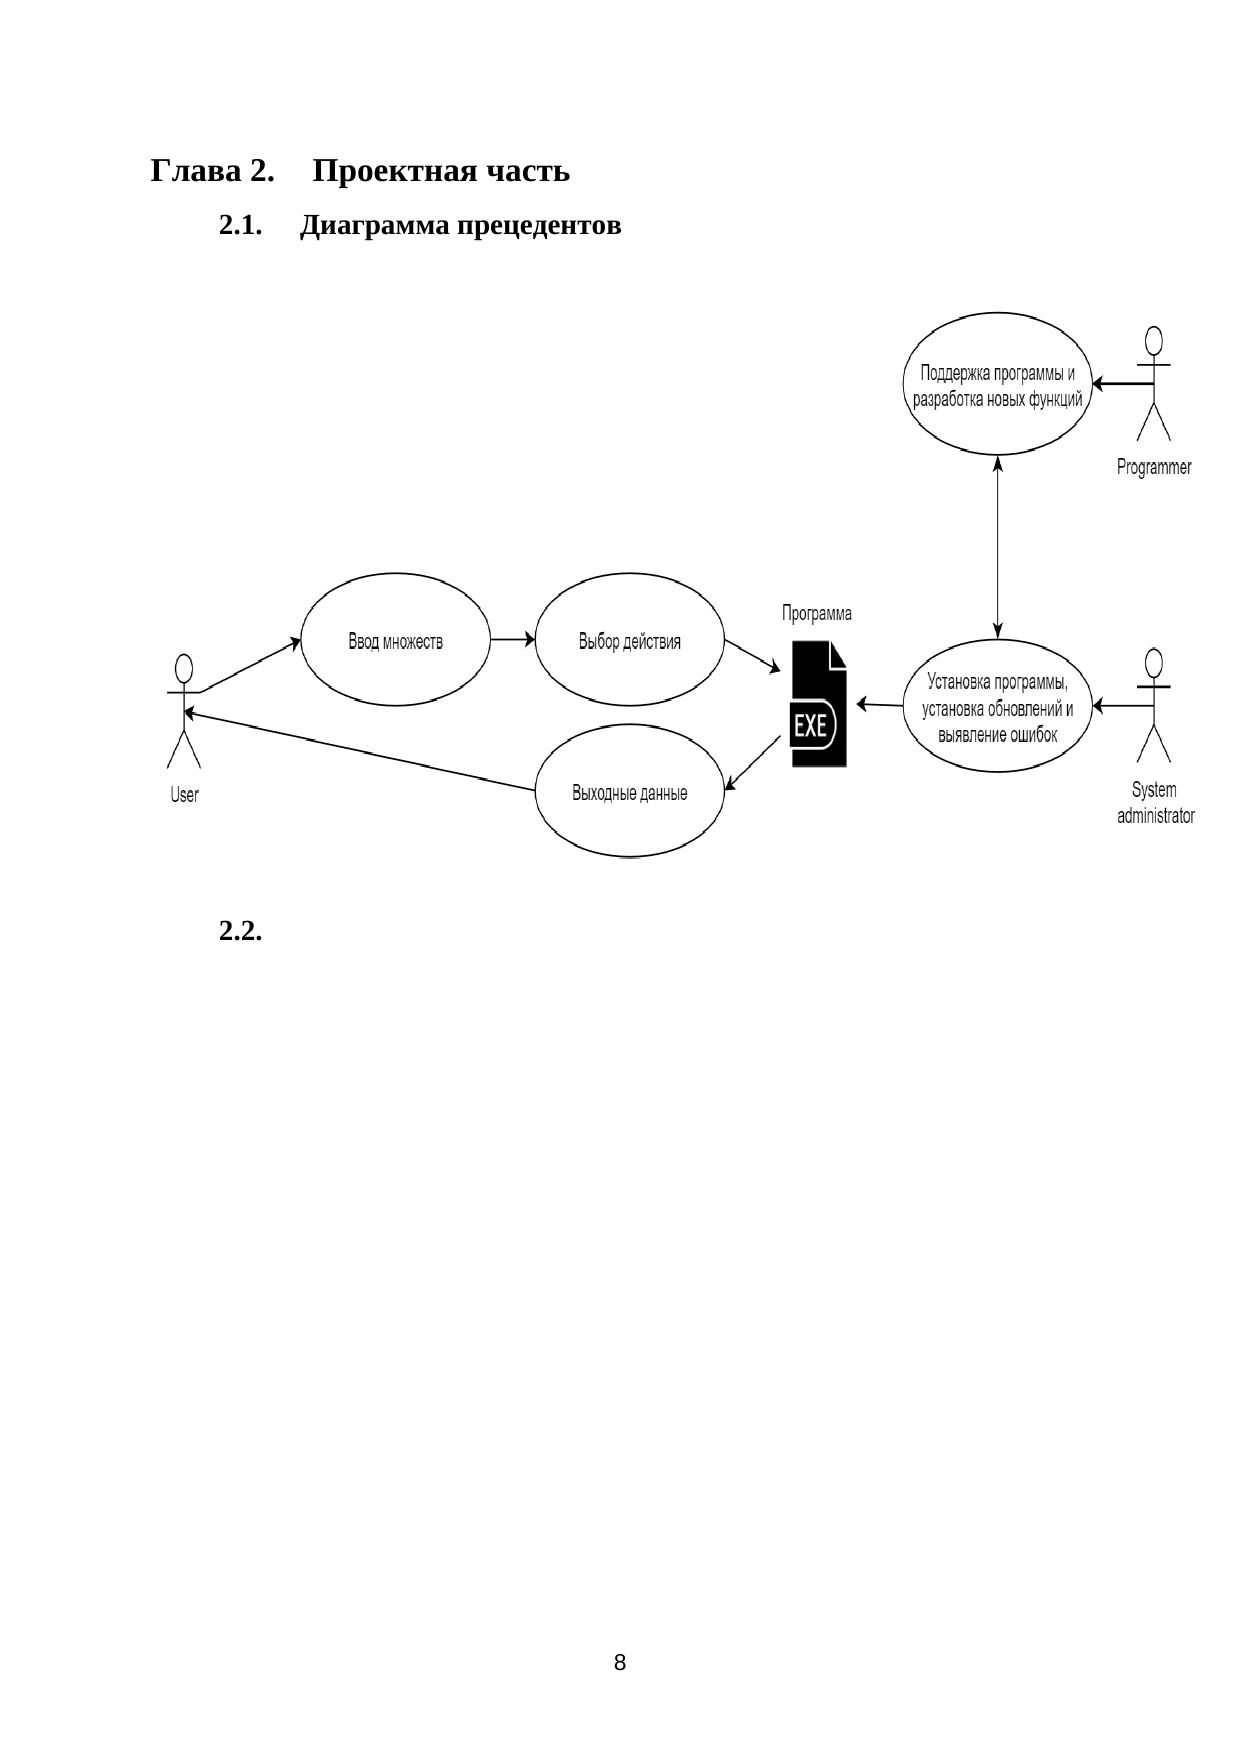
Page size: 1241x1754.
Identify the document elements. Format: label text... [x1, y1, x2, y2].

subtitle Проектная часть [275, 150, 1105, 188]
picture [150, 253, 1219, 872]
subtitle Диаграмма прецедентов [262, 207, 1090, 241]
